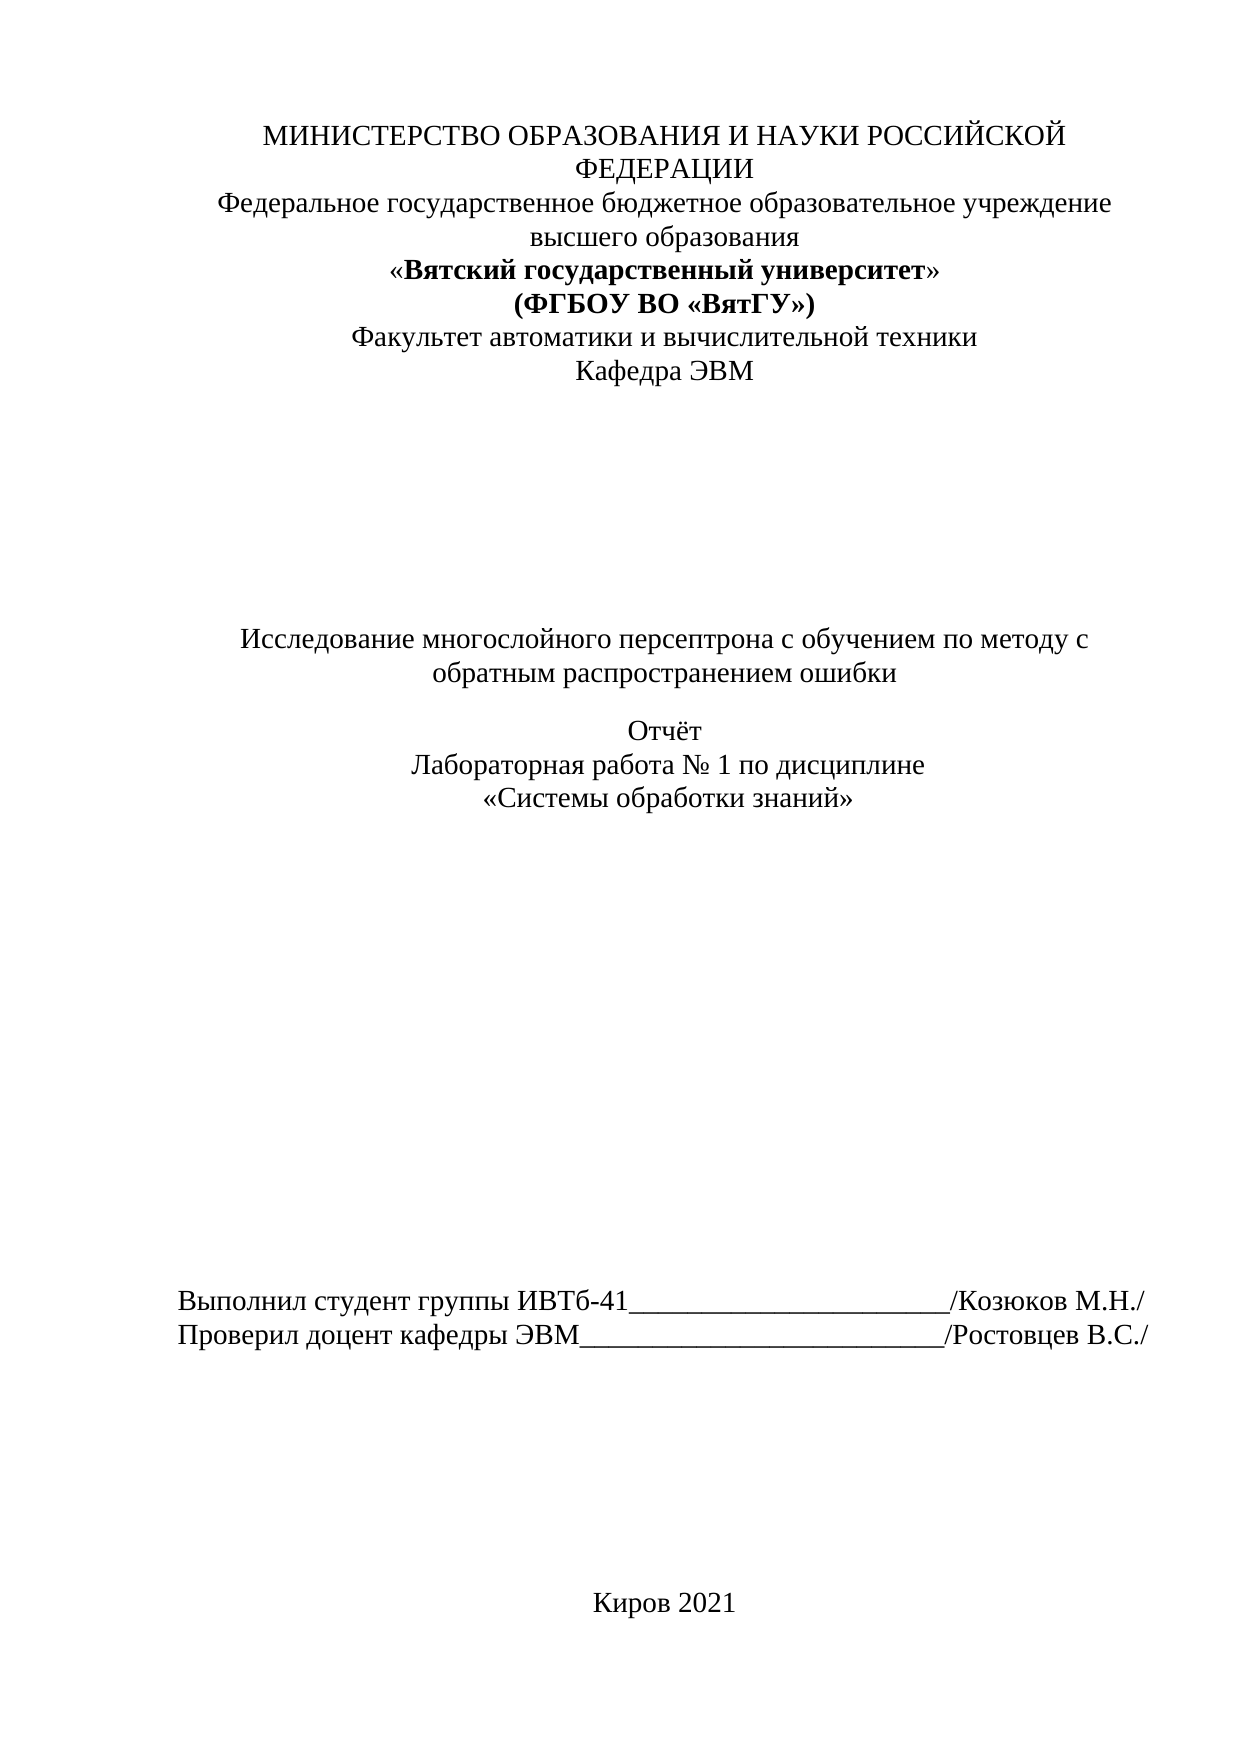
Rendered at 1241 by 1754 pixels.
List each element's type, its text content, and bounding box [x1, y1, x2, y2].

text МИНИСТЕРСТВО ОБРАЗОВАНИЯ И НАУКИ РОССИЙСКОЙ ФЕДЕРАЦИИ [177, 118, 1152, 185]
subtitle Проверил доцент кафедры ЭВМ_________________________/Ростовцев В.С./ [177, 1317, 1152, 1351]
text высшего образования [177, 219, 1152, 252]
text Отчёт [177, 713, 1152, 747]
text Федеральное государственное бюджетное образовательное учреждение [177, 185, 1152, 219]
text Факультет автоматики и вычислительной техники [177, 319, 1152, 353]
subtitle Лабораторная работа № 1 по дисциплине [177, 747, 1152, 780]
text «Вятский государственный университет» [177, 252, 1152, 286]
text «Системы обработки знаний» [177, 780, 1152, 814]
text Выполнил студент группы ИВТб-41______________________/Козюков М.Н./ [177, 1283, 1152, 1317]
text Кафедра ЭВМ [177, 353, 1152, 386]
text Исследование многослойного персептрона с обучением по методу с обратным распространением ошибки [177, 621, 1152, 688]
text (ФГБОУ ВО «ВятГУ») [177, 286, 1152, 319]
text Киров 2021 [177, 1585, 1152, 1619]
